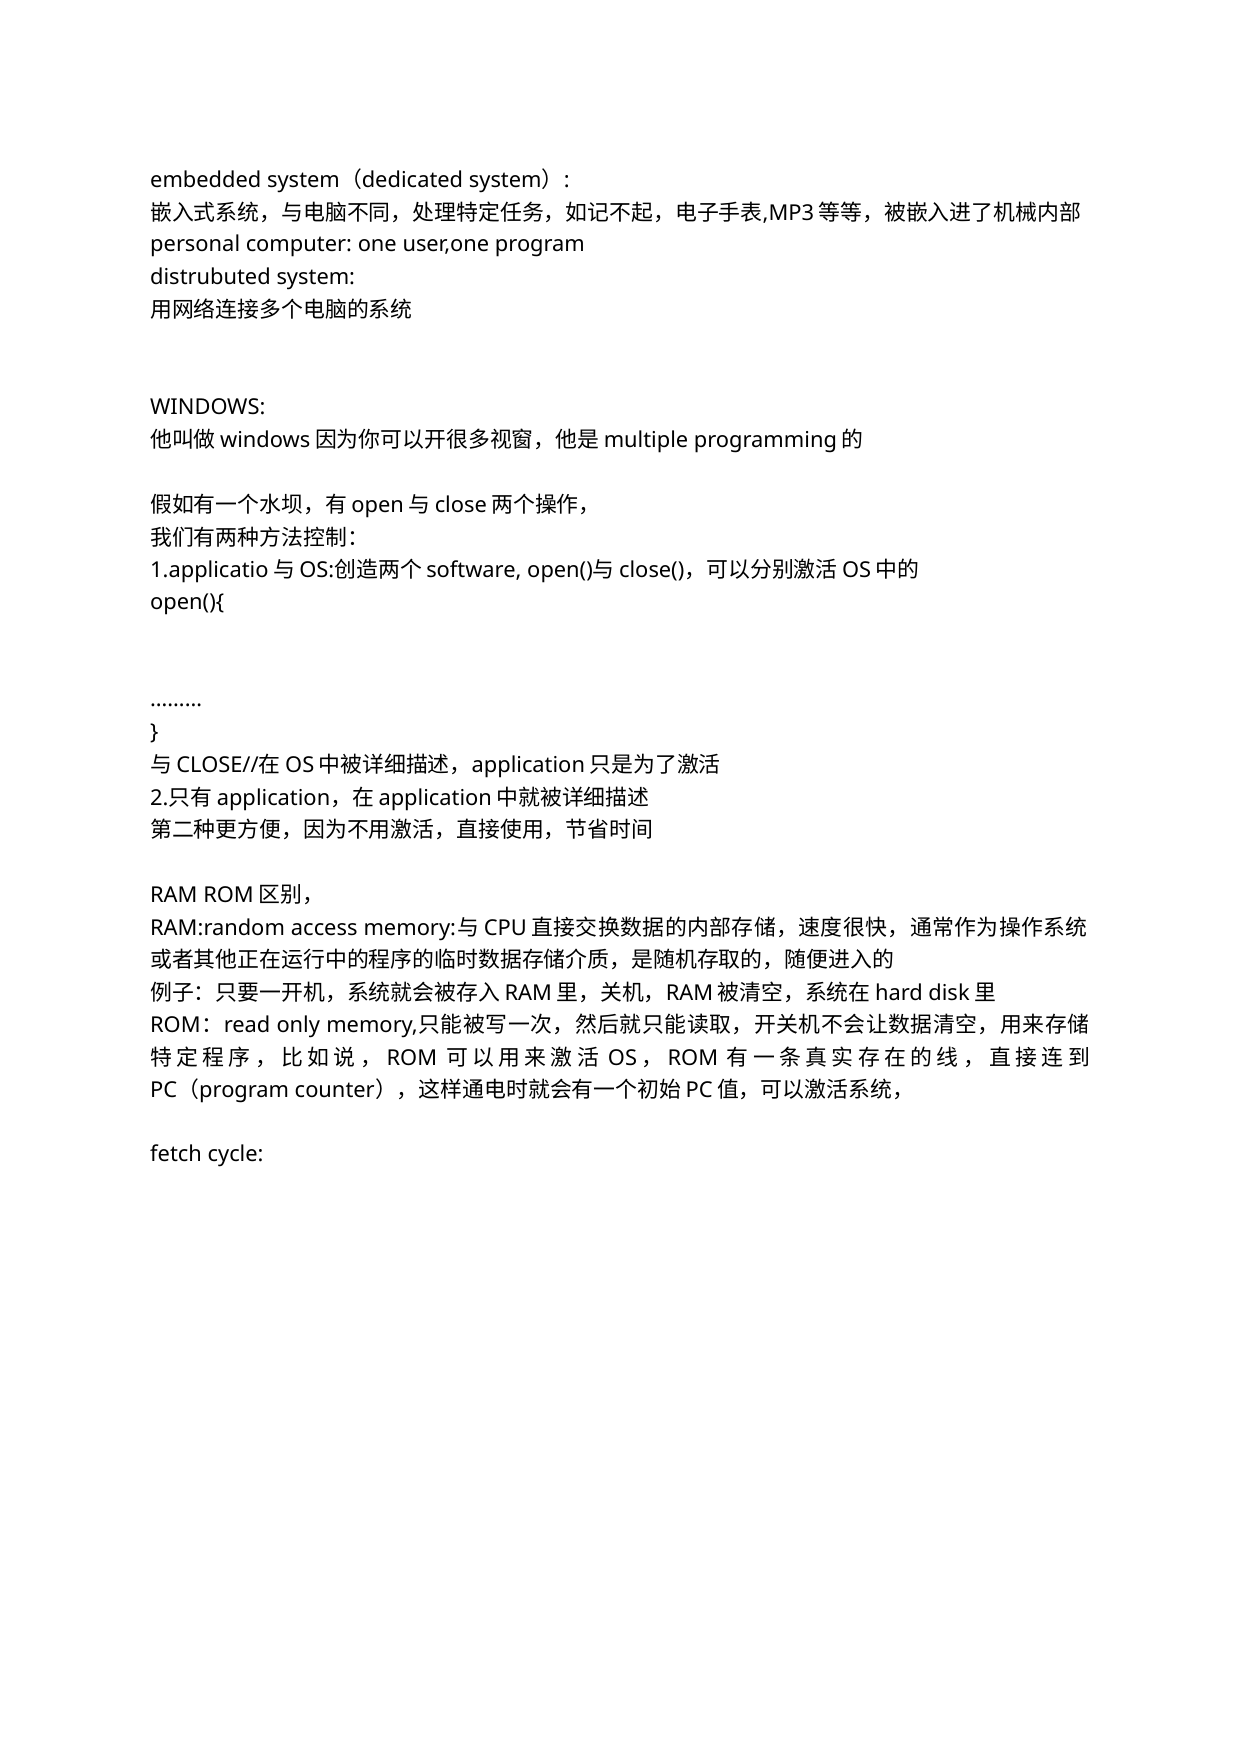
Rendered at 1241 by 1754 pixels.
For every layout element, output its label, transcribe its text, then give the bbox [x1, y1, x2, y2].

text 我们有两种方法控制： [150, 519, 1090, 552]
text 例子：只要一开机，系统就会被存入RAM里，关机，RAM被清空，系统在hard disk里 [150, 974, 1090, 1007]
text 1.applicatio与OS:创造两个software, open()与close()，可以分别激活OS中的 [150, 552, 1090, 584]
text personal computer: one user,one program [150, 227, 1090, 259]
text distrubuted system: [150, 259, 1090, 292]
text ……… [150, 682, 1090, 714]
text 假如有一个水坝，有open与close两个操作， [150, 487, 1090, 519]
text 嵌入式系统，与电脑不同，处理特定任务，如记不起，电子手表,MP3等等，被嵌入进了机械内部 [150, 194, 1090, 227]
text embedded system（dedicated system）: [150, 162, 1090, 194]
text RAM ROM区别， [150, 877, 1090, 909]
text WINDOWS: [150, 389, 1090, 422]
text } [150, 714, 1090, 747]
text 他叫做windows因为你可以开很多视窗，他是multiple programming的 [150, 422, 1090, 454]
text RAM:random access memory:与CPU直接交换数据的内部存储，速度很快，通常作为操作系统或者其他正在运行中的程序的临时数据存储介质，是随机存取的，随便进入的 [150, 909, 1090, 974]
text ROM：read only memory,只能被写一次，然后就只能读取，开关机不会让数据清空，用来存储特定程序，比如说，ROM可以用来激活OS，ROM有一条真实存在的线，直接连到PC（program counter），这样通电时就会有一个初始PC值，可以激活系统， [150, 1007, 1090, 1104]
text fetch cycle: [150, 1137, 1090, 1169]
text 与CLOSE//在OS中被详细描述，application只是为了激活 [150, 747, 1090, 779]
text 2.只有application，在application中就被详细描述 [150, 779, 1090, 812]
text 用网络连接多个电脑的系统 [150, 292, 1090, 324]
text open(){ [150, 584, 1090, 617]
text 第二种更方便，因为不用激活，直接使用，节省时间 [150, 812, 1090, 844]
